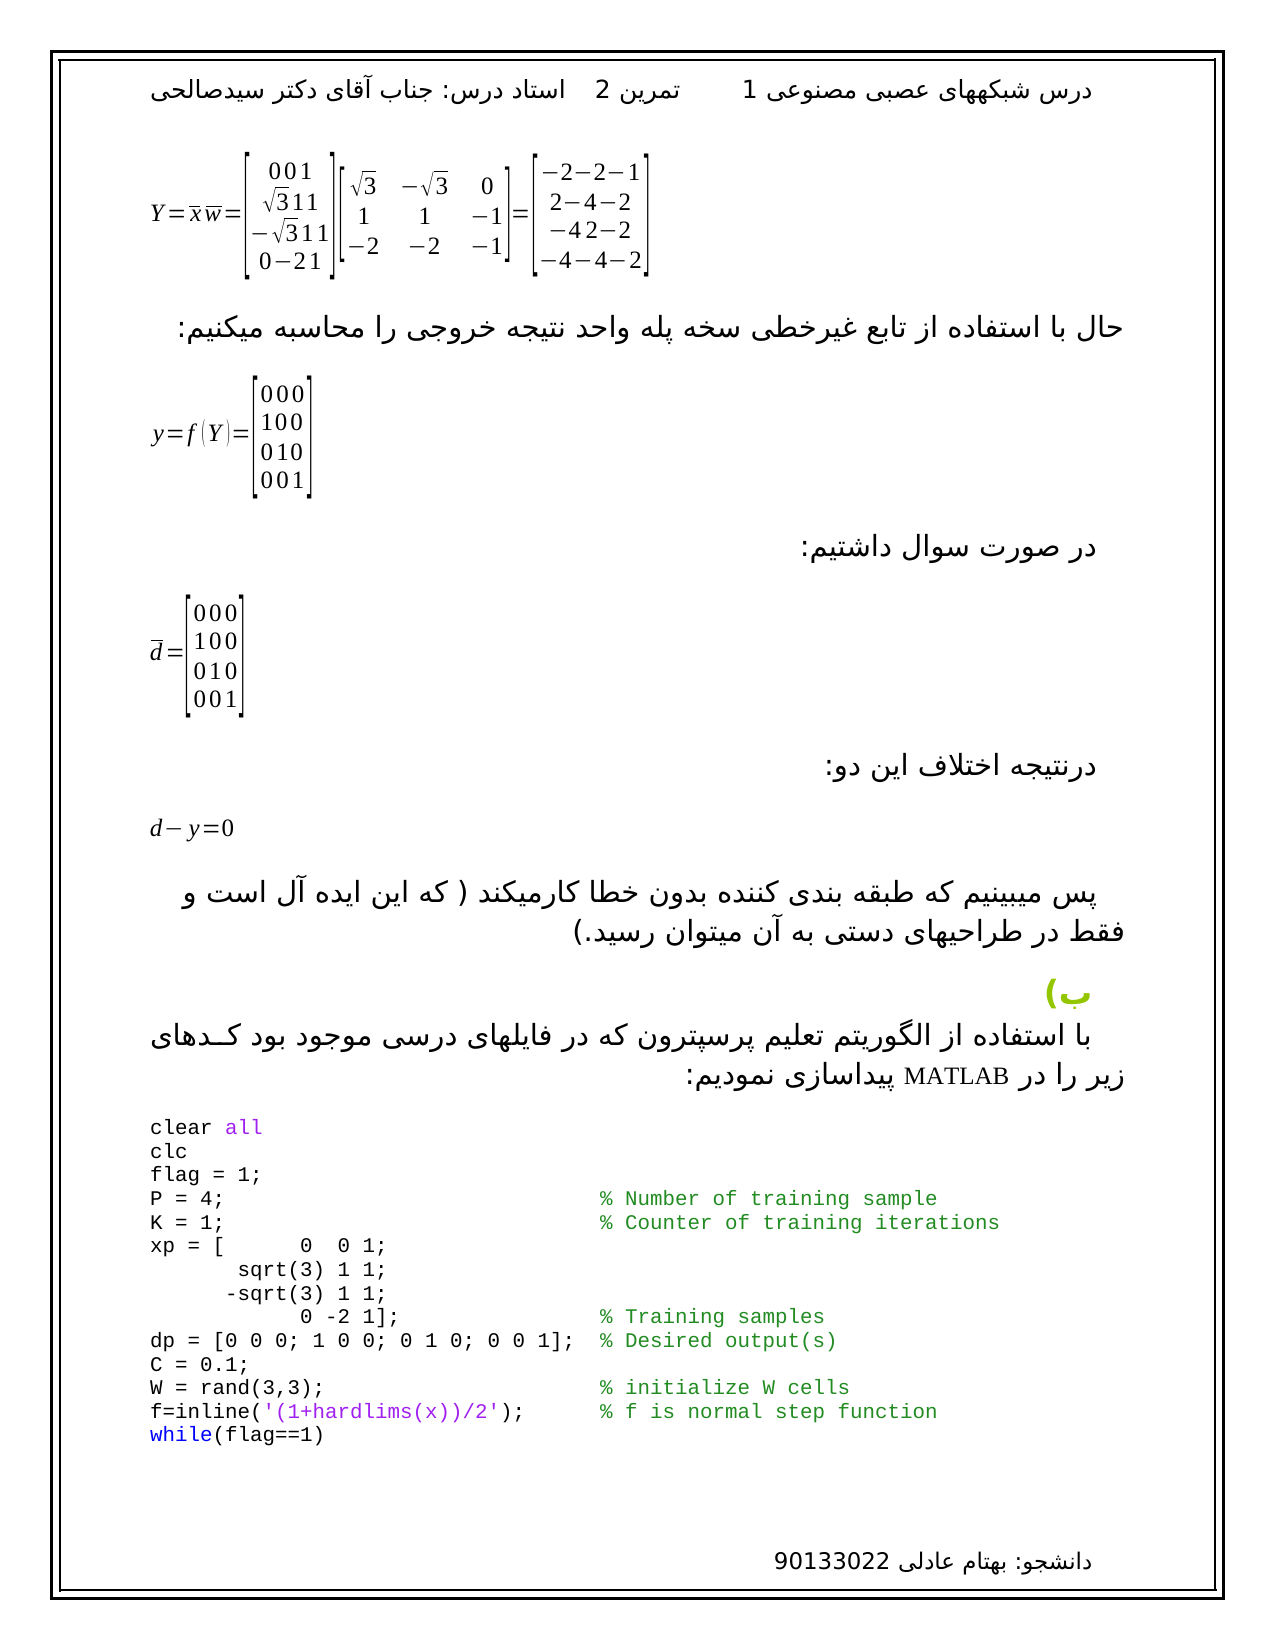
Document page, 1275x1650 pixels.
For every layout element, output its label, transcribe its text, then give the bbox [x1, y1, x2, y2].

text f=inline('(1+hardlims(x))/2'); % f is normal step function [150, 1401, 1125, 1424]
text -sqrt(3) 1 1; [150, 1283, 1125, 1306]
text با استفاده از الگوریتم تعلیم پرسپترون که در فایلهای درسی موجود بود کدهای زیر را در MATLAB پیداسازی نمودیم: [150, 1018, 1125, 1091]
text درنتیجه اختلاف این دو: [150, 748, 1125, 782]
text K = 1; % Counter of training iterations [150, 1212, 1125, 1235]
text C = 0.1; [150, 1353, 1125, 1377]
text clear all [150, 1117, 1125, 1141]
text clc [150, 1141, 1125, 1164]
text P = 4; % Number of training sample [150, 1188, 1125, 1212]
text پس میبینیم که طبقه بندی کننده بدون خطا کارمیکند ( که این ایده آل است و فقط در طراحیهای دستی به آن میتوان رسید.) [150, 875, 1125, 948]
text while(flag==1) [150, 1424, 1125, 1448]
text در صورت سوال داشتیم: [150, 529, 1125, 563]
text dp = [0 0 0; 1 0 0; 0 1 0; 0 0 1]; % Desired output(s) [150, 1330, 1125, 1353]
text flag = 1; [150, 1164, 1125, 1188]
text حال با استفاده از تابع غیرخطی سخه پله واحد نتیجه خروجی را محاسبه میکنیم: [150, 311, 1125, 344]
subtitle ب) [150, 974, 1125, 1013]
text 0 -2 1]; % Training samples [150, 1306, 1125, 1330]
text W = rand(3,3); % initialize W cells [150, 1377, 1125, 1401]
text sqrt(3) 1 1; [150, 1259, 1125, 1283]
text xp = [ 0 0 1; [150, 1235, 1125, 1259]
